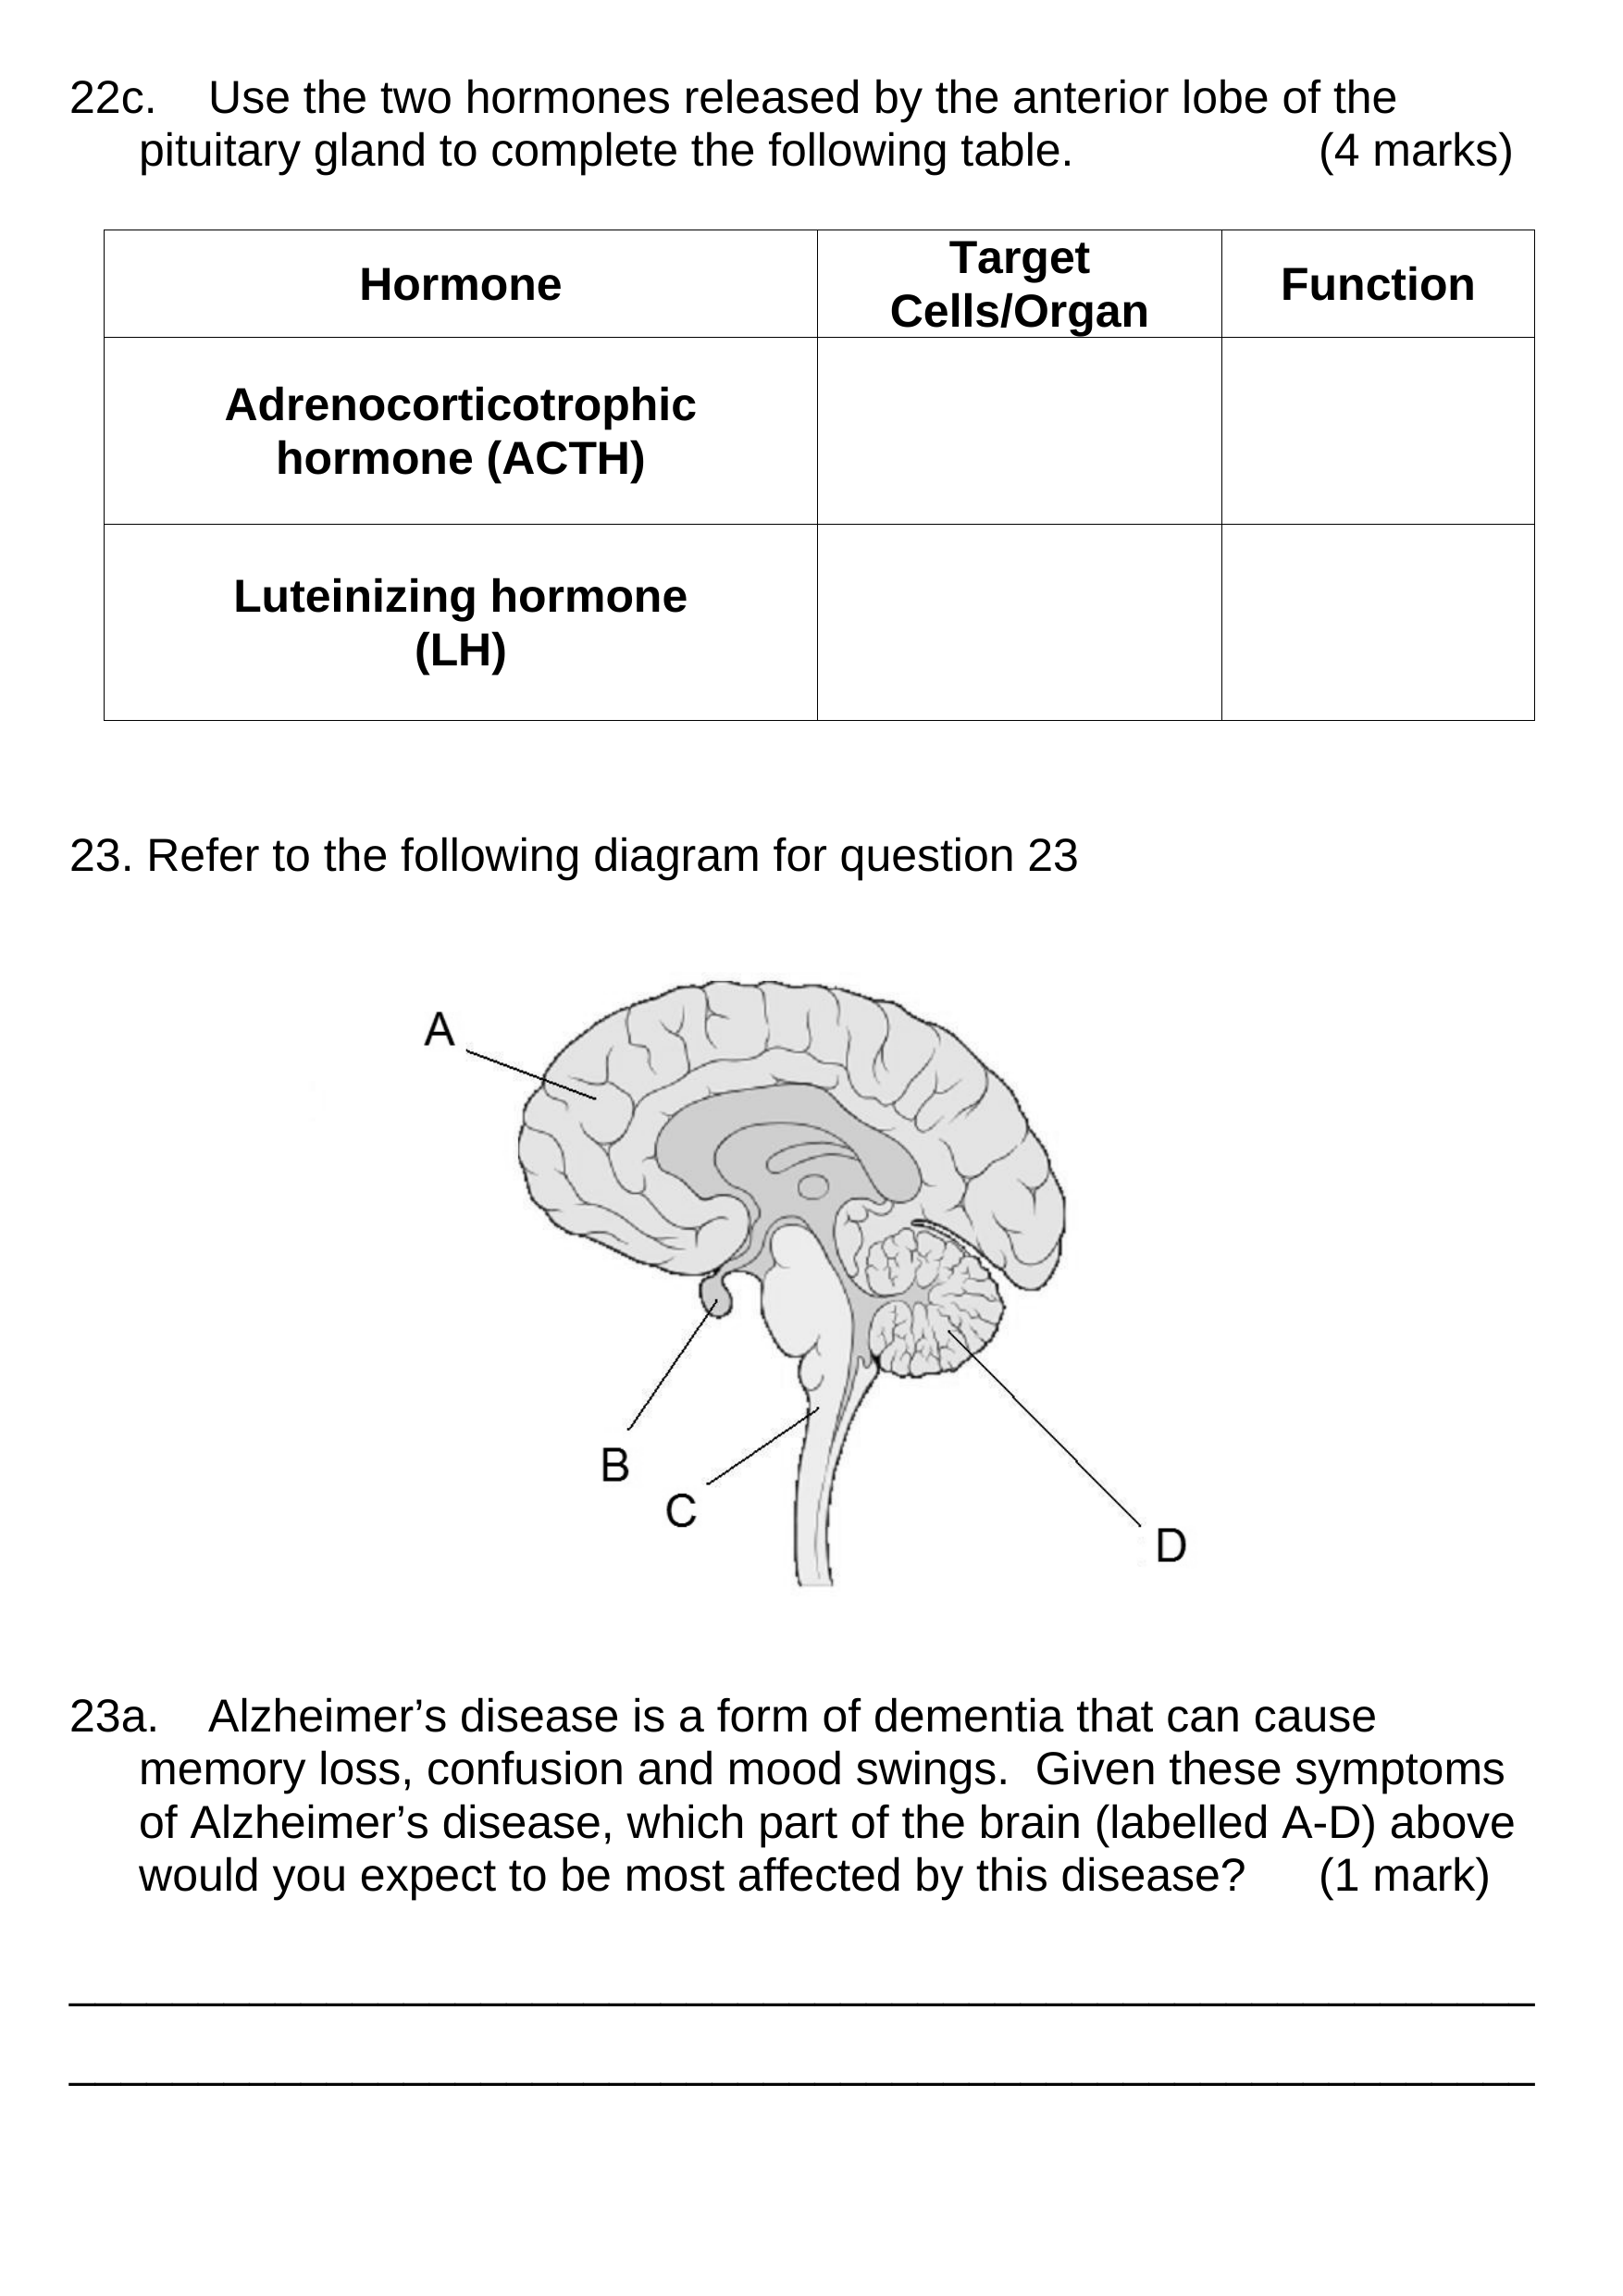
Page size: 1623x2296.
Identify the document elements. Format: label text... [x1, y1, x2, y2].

table_cell [818, 525, 1221, 720]
table_cell [1222, 525, 1534, 720]
table_header Function [1222, 230, 1534, 336]
table_cell Adrenocorticotrophic hormone (ACTH) [105, 338, 817, 524]
text __________________________________________________________________________________________________________________ [69, 1954, 1554, 2087]
table_cell [1222, 338, 1534, 524]
table_header Hormone [105, 230, 817, 336]
table_cell Luteinizing hormone (LH) [105, 525, 817, 720]
text 23a. Alzheimer’s disease is a form of dementia that can cause memory loss, confusion and mood swings. Given these symptoms of Alzheimer’s disease, which part of the brain (labelled A-D) above would you expect to be most affected by this disease? (1 mark) [69, 1688, 1554, 1901]
table_cell [818, 338, 1221, 524]
table_header Target Cells/Organ [818, 230, 1221, 336]
text 22c. Use the two hormones released by the anterior lobe of the pituitary gland to complete the following table. (4 marks) [69, 69, 1554, 176]
text 23. Refer to the following diagram for question 23 [69, 827, 1554, 881]
